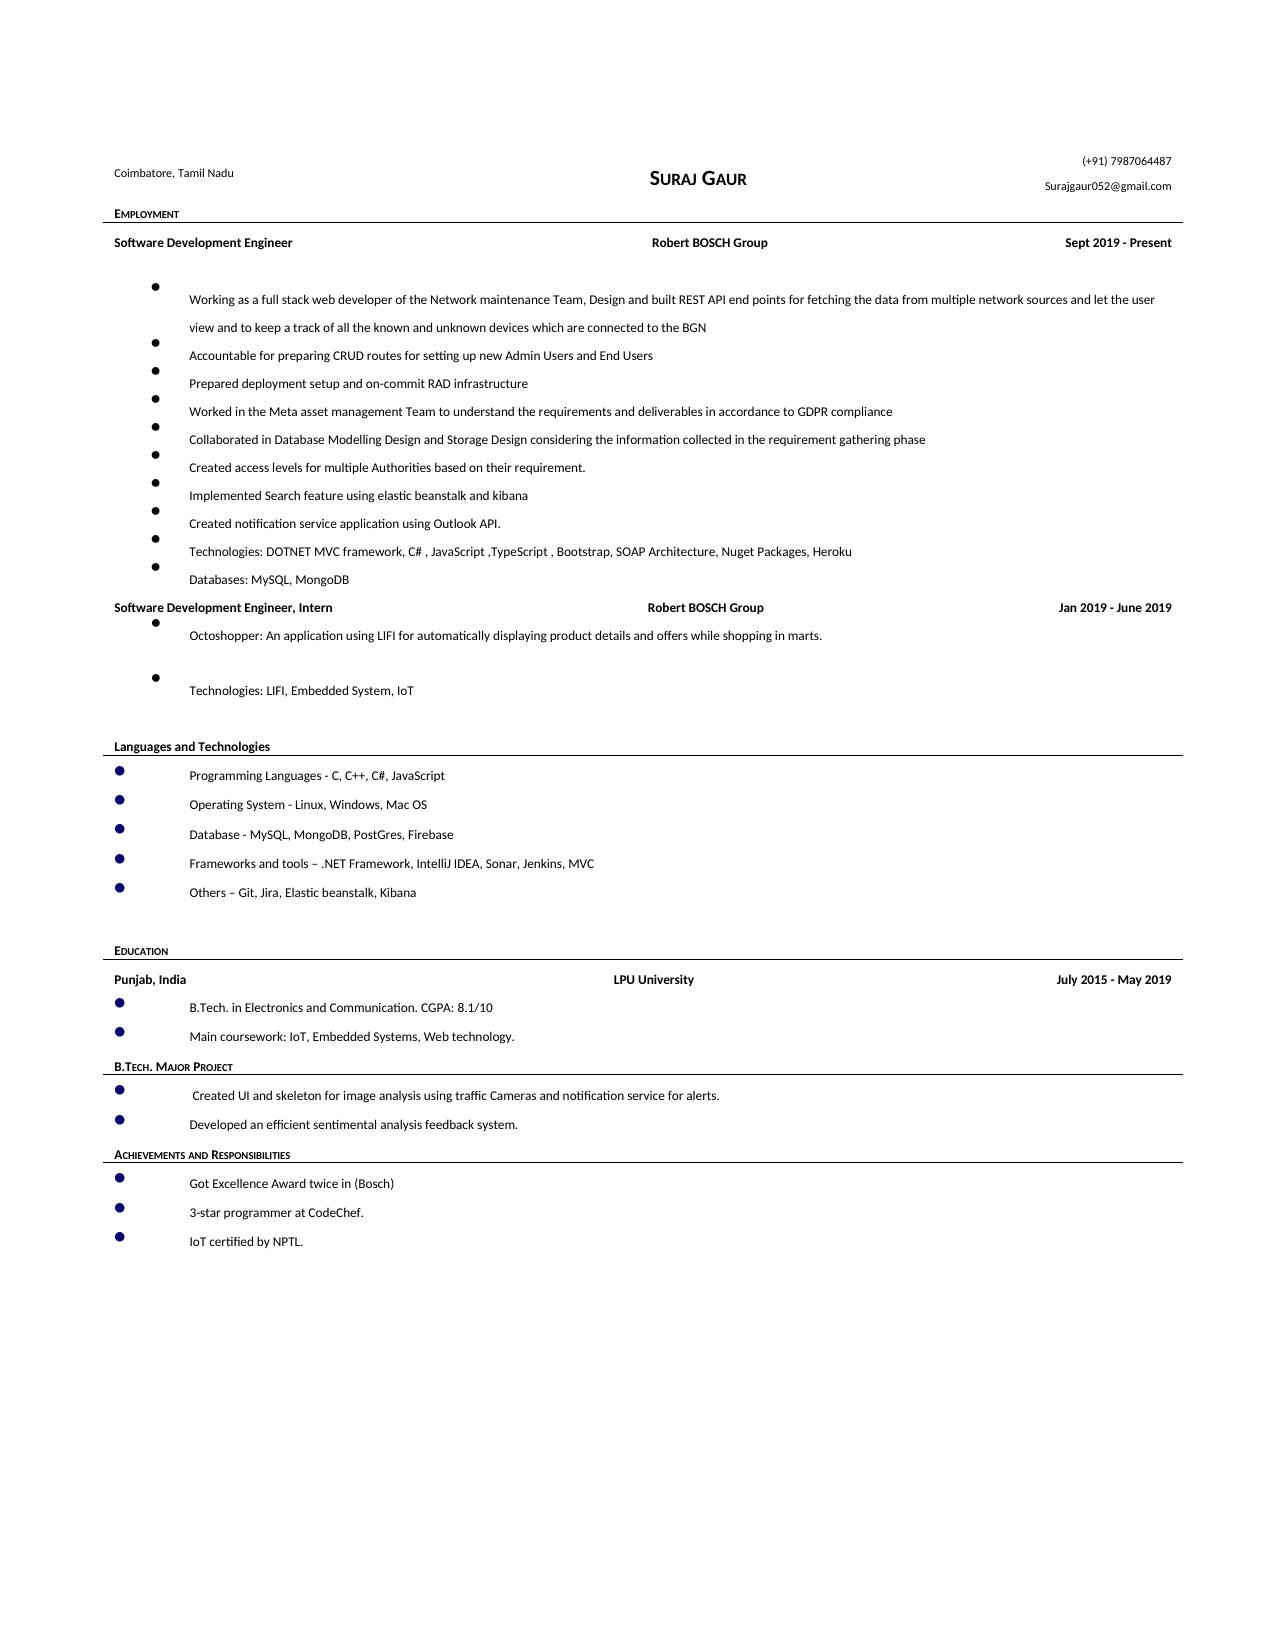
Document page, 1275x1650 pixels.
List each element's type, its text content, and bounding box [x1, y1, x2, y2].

table_cell July 2015 - May 2019 [948, 960, 1183, 987]
table_header (+91) 7987064487 Surajgaur052@gmail.com [875, 143, 1183, 193]
table_cell Robert BOSCH Group [522, 588, 875, 616]
table_cell Software Development Engineer, Intern [103, 588, 522, 616]
table_cell Sept 2019 - Present [875, 223, 1183, 251]
table_cell B.Tech. Major Project [103, 1046, 1183, 1074]
table_cell Jan 2019 - June 2019 [875, 588, 1183, 616]
table_header Coimbatore, Tamil Nadu [103, 143, 522, 193]
table_cell Achievements and Responsibilities [103, 1134, 1183, 1162]
table_cell Created UI and skeleton for image analysis using traffic Cameras and notification service for alerts. Developed an efficient sentimental analysis feedback system. [103, 1075, 1183, 1134]
table_cell Got Excellence Award twice in (Bosch) 3-star programmer at CodeChef. IoT certified by NPTL. [103, 1163, 1183, 1251]
table_cell Programming Languages - C, C++, C#, JavaScript Operating System - Linux, Windows, Mac OS Database - MySQL, MongoDB, PostGres, Firebase Frameworks and tools – .NET Framework, IntelliJ IDEA, Sonar, Jenkins, MVC Others – Git, Jira, Elastic beanstalk, Kibana [103, 756, 1183, 930]
table_cell Education [103, 930, 1183, 958]
table_cell B.Tech. in Electronics and Communication. CGPA: 8.1/10 Main coursework: IoT, Embedded Systems, Web technology. [103, 988, 1183, 1046]
table_cell Punjab, India [103, 960, 359, 987]
table_cell Robert BOSCH Group [536, 223, 875, 251]
table_cell Octoshopper: An application using LIFI for automatically displaying product details and offers while shopping in marts. [103, 616, 1183, 670]
table_cell Technologies: LIFI, Embedded System, IoT Languages and Technologies [103, 670, 1183, 754]
table_cell Working as a full stack web developer of the Network maintenance Team, Design and built REST API end points for fetching the data from multiple network sources and let the user view and to keep a track of all the known and unknown devices which are connected to the BGN Accountable for preparing CRUD routes for setting up new Admin Users and End Users Prepared deployment setup and on-commit RAD infrastructure Worked in the Meta asset management Team to understand the requirements and deliverables in accordance to GDPR compliance Collaborated in Database Modelling Design and Storage Design considering the information collected in the requirement gathering phase Created access levels for multiple Authorities based on their requirement. Implemented Search feature using elastic beanstalk and kibana Created notification service application using Outlook API. Technologies: DOTNET MVC framework, C# , JavaScript ,TypeScript , Bootstrap, SOAP Architecture, Nuget Packages, Heroku Databases: MySQL, MongoDB [103, 251, 1183, 588]
table_cell LPU University [359, 960, 948, 987]
table_header Suraj Gaur [522, 143, 875, 193]
table_cell Employment [103, 194, 1183, 222]
table_cell Software Development Engineer [103, 223, 536, 251]
